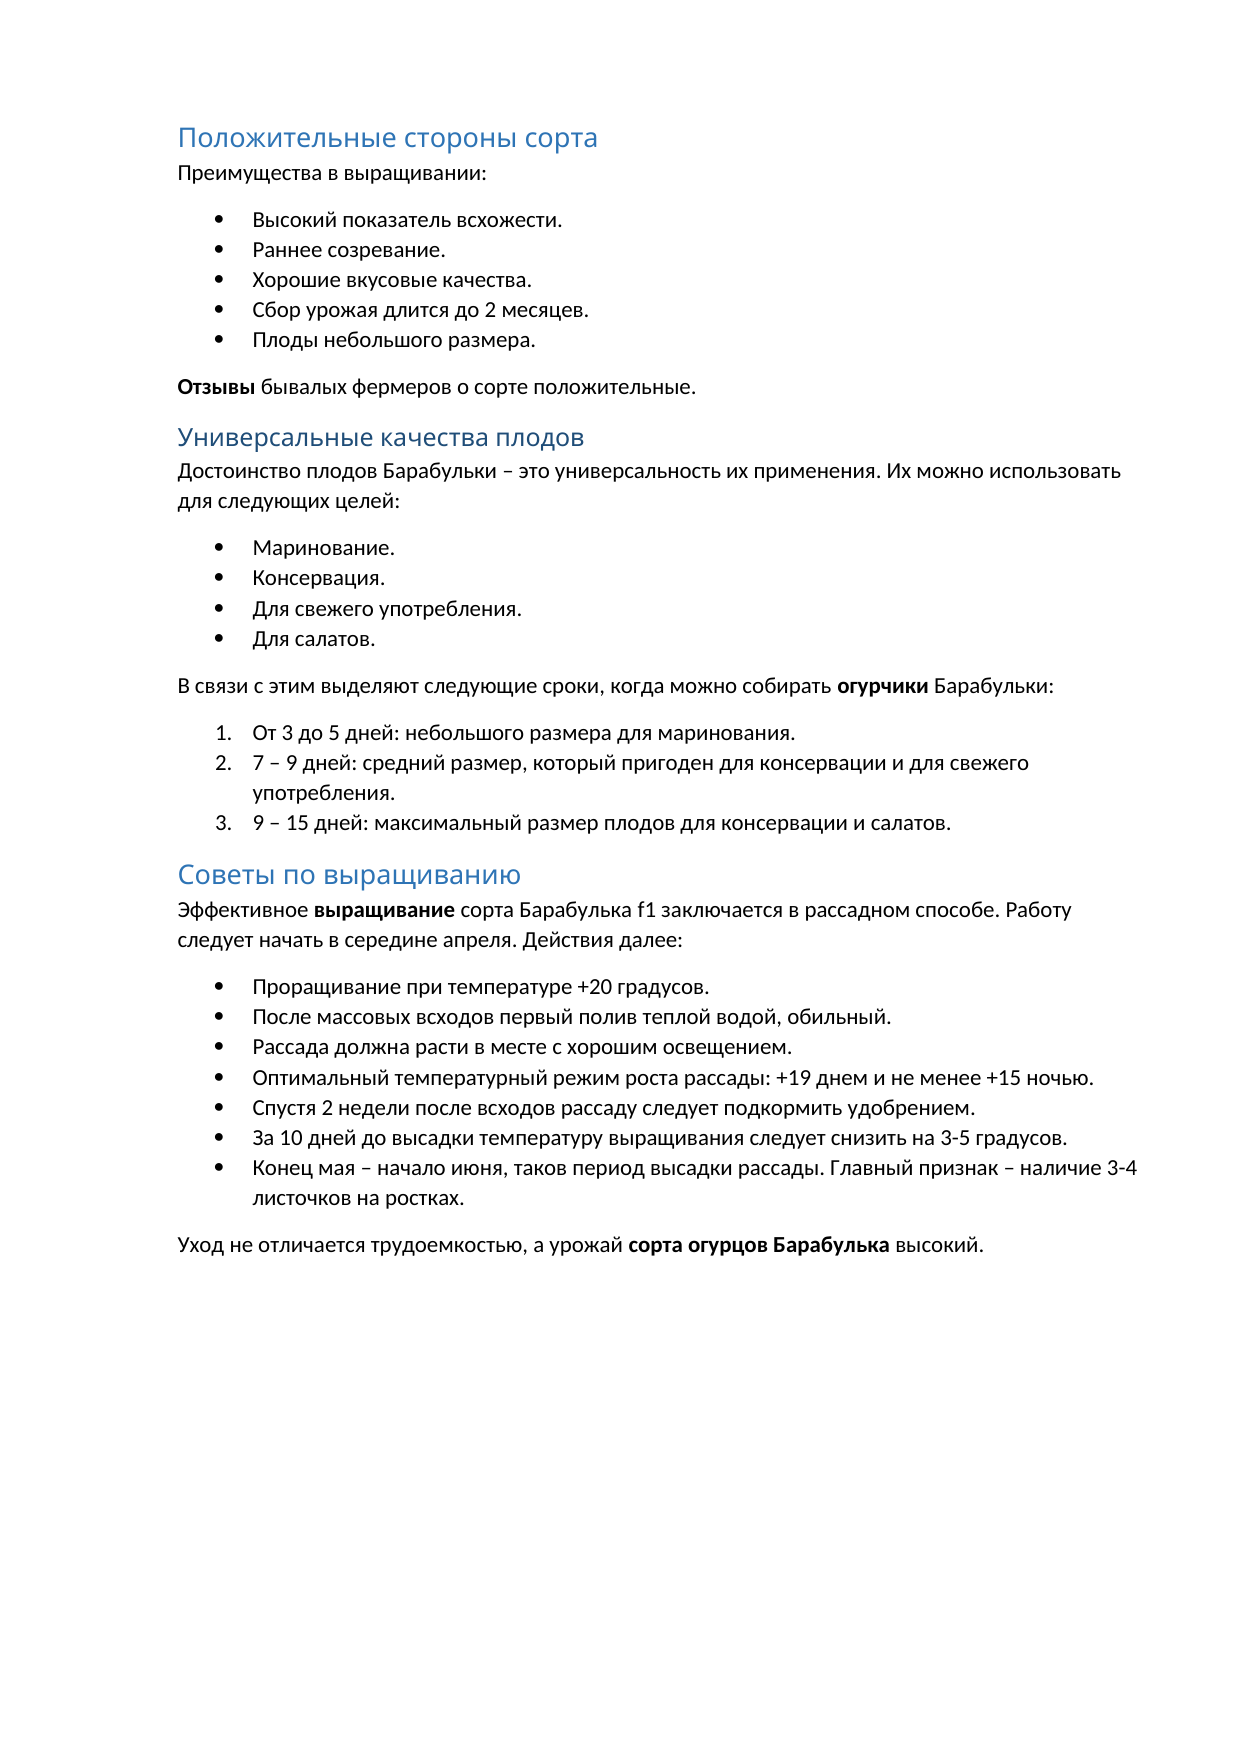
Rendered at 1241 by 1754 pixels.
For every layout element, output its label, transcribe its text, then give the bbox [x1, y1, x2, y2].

text Отзывы бывалых фермеров о сорте положительные. [177, 372, 1152, 401]
list Консервация. [215, 563, 1152, 591]
text Достоинство плодов Барабульки – это универсальность их применения. Их можно использовать для следующих целей: [177, 456, 1152, 514]
list Маринование. [215, 533, 1152, 561]
list От 3 до 5 дней: небольшого размера для маринования. [215, 718, 1152, 746]
subtitle Универсальные качества плодов [177, 419, 1152, 453]
list Высокий показатель всхожести. [215, 205, 1152, 233]
list 7 – 9 дней: средний размер, который пригоден для консервации и для свежего употребления. [215, 748, 1152, 806]
list Для свежего употребления. [215, 594, 1152, 622]
list Раннее созревание. [215, 235, 1152, 263]
list Оптимальный температурный режим роста рассады: +19 днем и не менее +15 ночью. [215, 1063, 1152, 1091]
list 9 – 15 дней: максимальный размер плодов для консервации и салатов. [215, 808, 1152, 836]
text Уход не отличается трудоемкостью, а урожай сорта огурцов Барабулька высокий. [177, 1230, 1152, 1258]
list Конец мая – начало июня, таков период высадки рассады. Главный признак – наличие 3-4 листочков на ростках. [215, 1153, 1152, 1211]
list За 10 дней до высадки температуру выращивания следует снизить на 3-5 градусов. [215, 1123, 1152, 1151]
text В связи с этим выделяют следующие сроки, когда можно собирать огурчики Барабульки: [177, 671, 1152, 699]
list Плоды небольшого размера. [215, 326, 1152, 354]
list Проращивание при температуре +20 градусов. [215, 972, 1152, 1000]
list Хорошие вкусовые качества. [215, 265, 1152, 293]
text Эффективное выращивание сорта Барабулька f1 заключается в рассадном способе. Работу следует начать в середине апреля. Действия далее: [177, 895, 1152, 953]
list После массовых всходов первый полив теплой водой, обильный. [215, 1002, 1152, 1030]
subtitle Положительные стороны сорта [177, 118, 1152, 155]
subtitle Советы по выращиванию [177, 855, 1152, 892]
list Рассада должна расти в месте с хорошим освещением. [215, 1032, 1152, 1060]
text Преимущества в выращивании: [177, 158, 1152, 186]
list Сбор урожая длится до 2 месяцев. [215, 295, 1152, 323]
list Для салатов. [215, 624, 1152, 652]
list Спустя 2 недели после всходов рассаду следует подкормить удобрением. [215, 1093, 1152, 1121]
